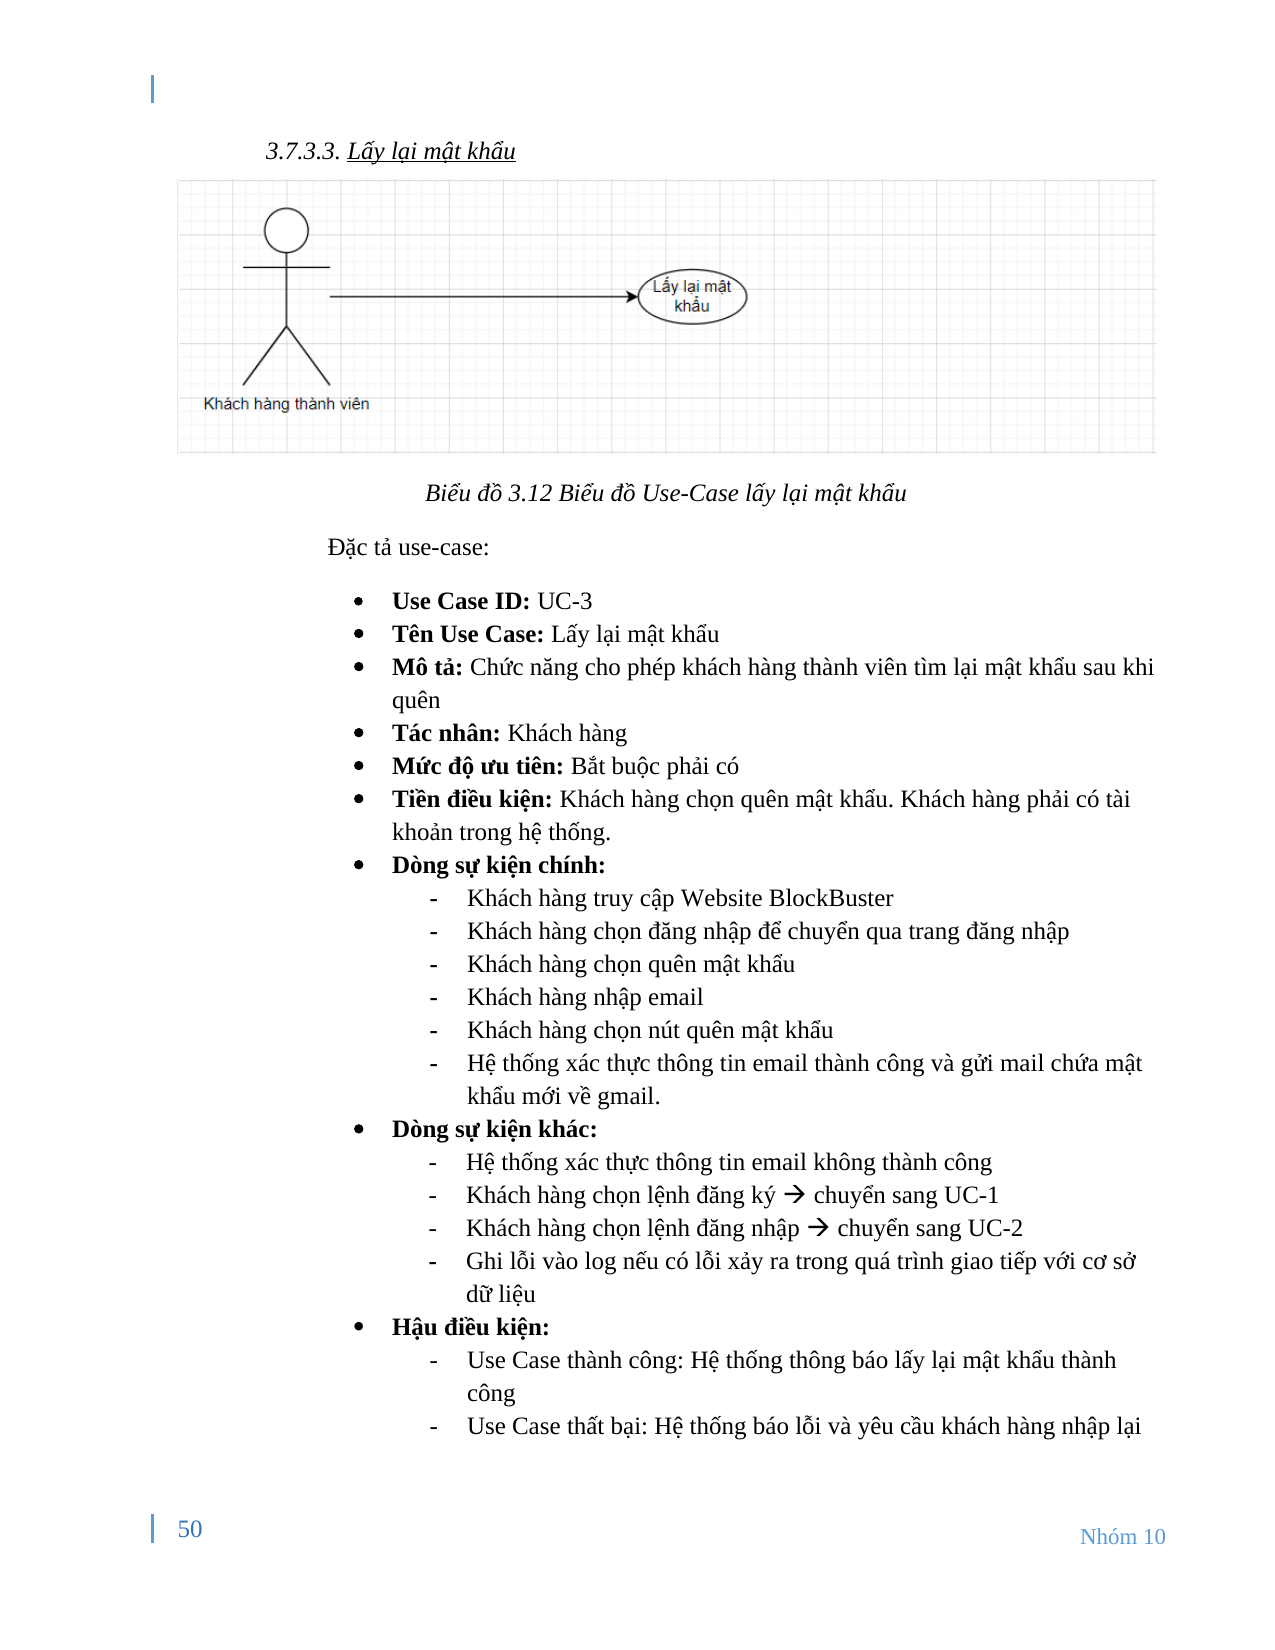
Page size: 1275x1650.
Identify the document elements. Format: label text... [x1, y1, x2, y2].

text Đặc tả use-case: [252, 532, 1157, 561]
list Khách hàng chọn lệnh đăng nhập chuyển sang UC-2 [428, 1213, 1157, 1242]
list Khách hàng chọn đăng nhập để chuyển qua trang đăng nhập [429, 916, 1157, 945]
list Khách hàng chọn quên mật khẩu [429, 949, 1157, 978]
list Use Case thành công: Hệ thống thông báo lấy lại mật khẩu thành công [429, 1345, 1157, 1407]
text Biểu đồ 3.12 Biểu đồ Use-Case lấy lại mật khẩu [177, 478, 1157, 507]
list Mức độ ưu tiên: Bắt buộc phải có [354, 751, 1157, 780]
list Tên Use Case: Lấy lại mật khẩu [354, 619, 1157, 648]
picture [177, 179, 1157, 454]
list Hệ thống xác thực thông tin email thành công và gửi mail chứa mật khẩu mới về gmail. [429, 1048, 1157, 1110]
list Dòng sự kiện chính: [354, 850, 1157, 879]
list Tác nhân: Khách hàng [354, 718, 1157, 747]
list Khách hàng chọn lệnh đăng ký chuyển sang UC-1 [428, 1180, 1157, 1209]
list Hậu điều kiện: [354, 1312, 1157, 1341]
subtitle 3.7.3.3. Lấy lại mật khẩu [266, 136, 1157, 165]
list Hệ thống xác thực thông tin email không thành công [428, 1147, 1157, 1176]
list Khách hàng nhập email [429, 982, 1157, 1011]
list Dòng sự kiện khác: [354, 1114, 1157, 1143]
list Use Case thất bại: Hệ thống báo lỗi và yêu cầu khách hàng nhập lại [429, 1411, 1157, 1440]
list Use Case ID: UC-3 [354, 586, 1157, 615]
list Mô tả: Chức năng cho phép khách hàng thành viên tìm lại mật khẩu sau khi quên [354, 652, 1157, 714]
list Khách hàng truy cập Website BlockBuster [429, 883, 1157, 912]
list Tiền điều kiện: Khách hàng chọn quên mật khẩu. Khách hàng phải có tài khoản trong hệ thống. [354, 784, 1157, 846]
list Khách hàng chọn nút quên mật khẩu [429, 1015, 1157, 1044]
list Ghi lỗi vào log nếu có lỗi xảy ra trong quá trình giao tiếp với cơ sở dữ liệu [428, 1246, 1157, 1308]
